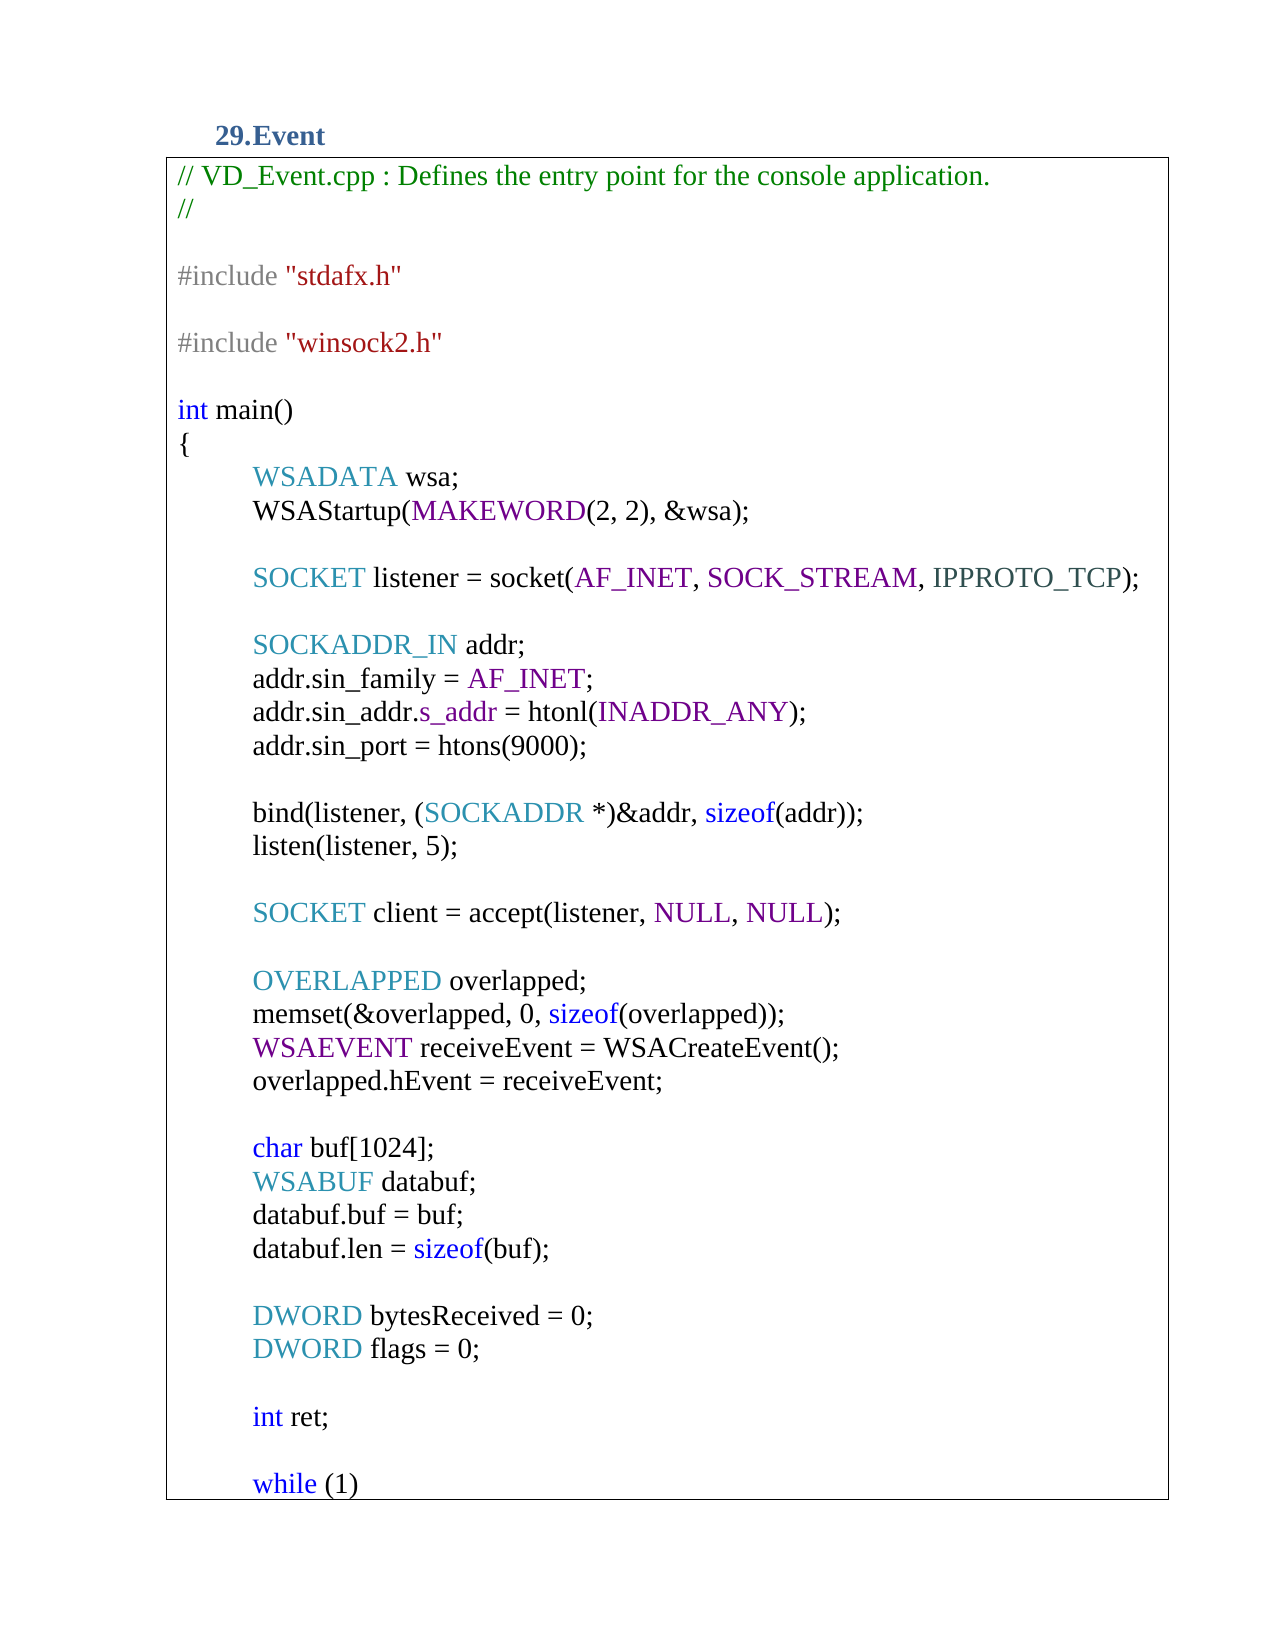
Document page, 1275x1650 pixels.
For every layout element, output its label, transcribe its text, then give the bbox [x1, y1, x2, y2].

subtitle Event [215, 118, 1157, 152]
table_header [167, 158, 1168, 1499]
